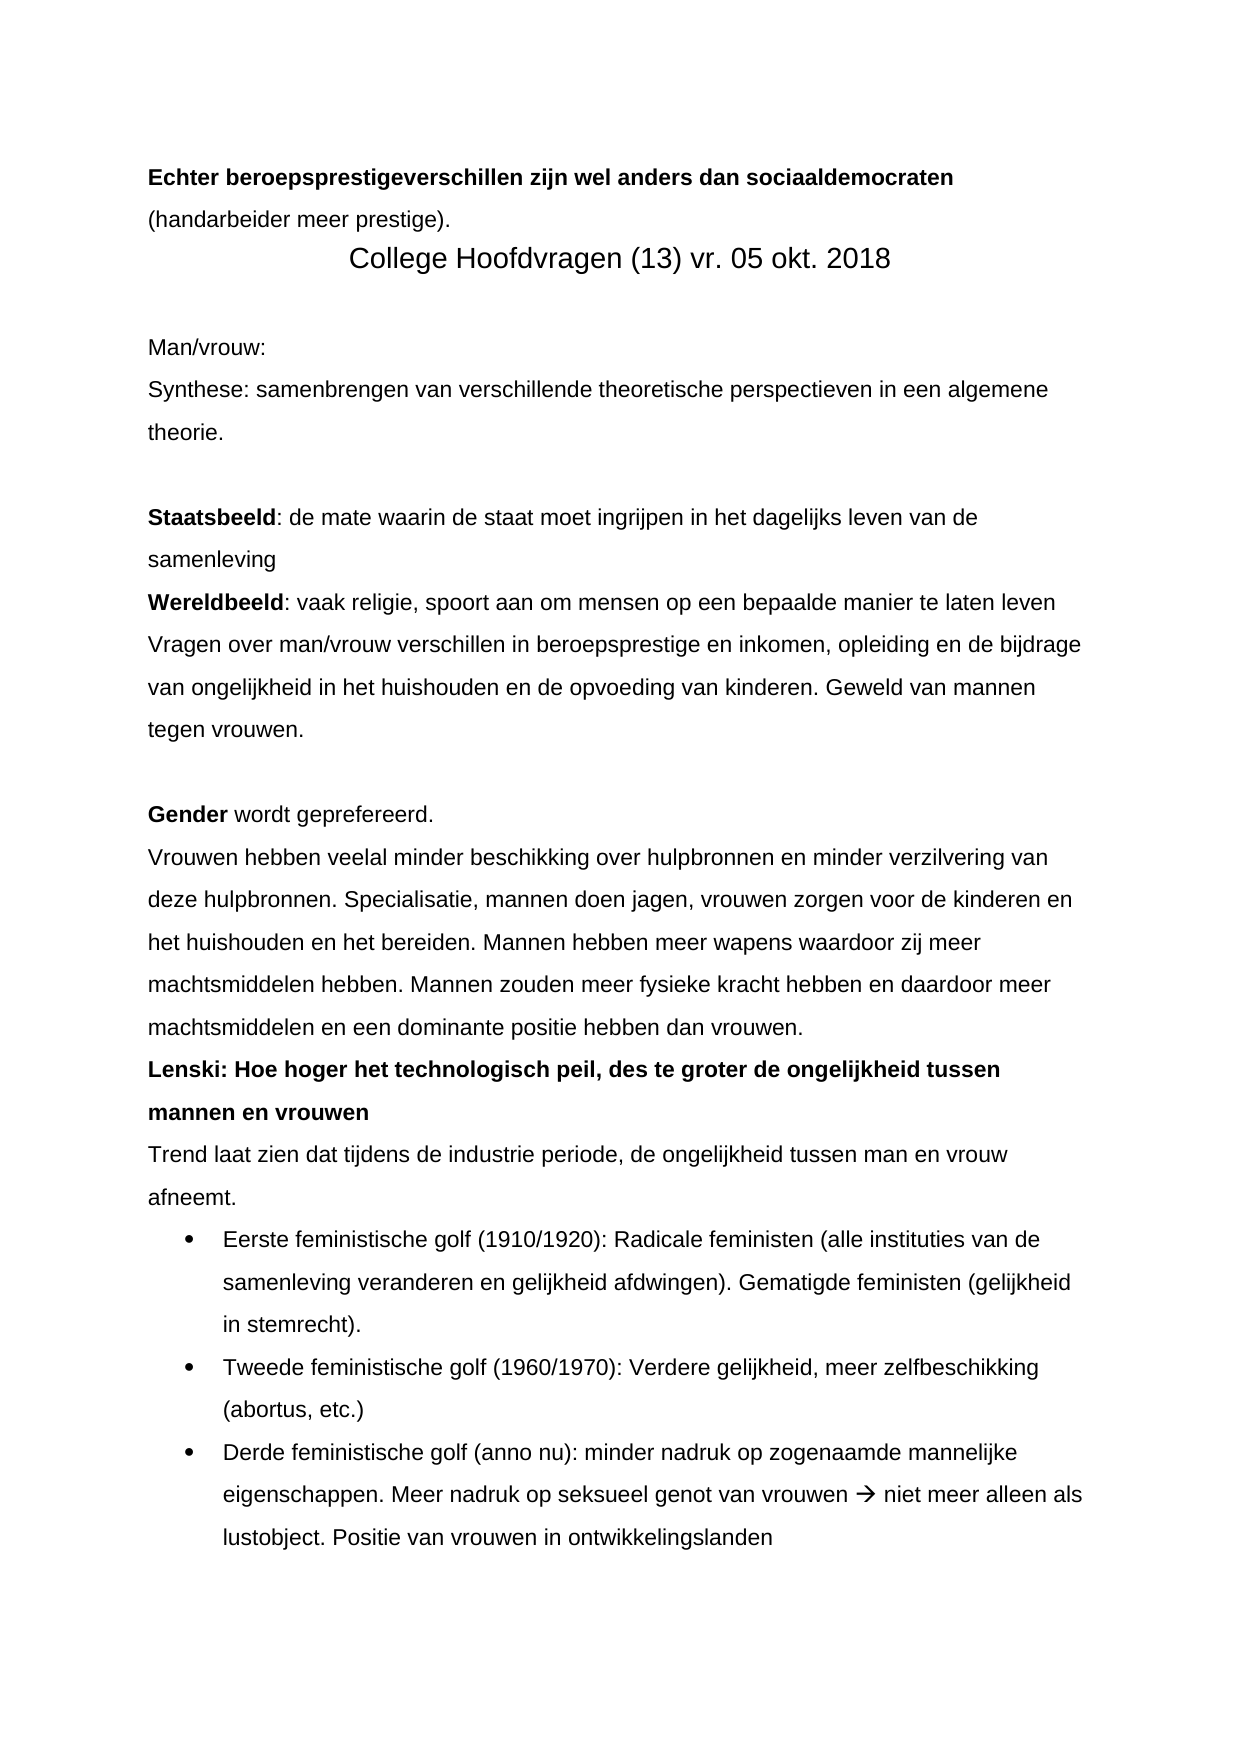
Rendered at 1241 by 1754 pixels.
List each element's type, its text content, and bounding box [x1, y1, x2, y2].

list Derde feministische golf (anno nu): minder nadruk op zogenaamde mannelijke eigenschappen. Meer nadruk op seksueel genot van vrouwen niet meer alleen als lustobject. Positie van vrouwen in ontwikkelingslanden [185, 1423, 1093, 1550]
text Gender wordt geprefereerd. [148, 785, 1093, 828]
text College Hoofdvragen (13) vr. 05 okt. 2018 [148, 233, 1093, 275]
text Lenski: Hoe hoger het technologisch peil, des te groter de ongelijkheid tussen mannen en vrouwen [148, 1040, 1093, 1125]
text Staatsbeeld: de mate waarin de staat moet ingrijpen in het dagelijks leven van de samenleving [148, 488, 1093, 573]
list Tweede feministische golf (1960/1970): Verdere gelijkheid, meer zelfbeschikking (abortus, etc.) [185, 1338, 1093, 1423]
text Trend laat zien dat tijdens de industrie periode, de ongelijkheid tussen man en vrouw afneemt. [148, 1125, 1093, 1210]
text Man/vrouw: [148, 318, 1093, 360]
text Vrouwen hebben veelal minder beschikking over hulpbronnen en minder verzilvering van deze hulpbronnen. Specialisatie, mannen doen jagen, vrouwen zorgen voor de kinderen en het huishouden en het bereiden. Mannen hebben meer wapens waardoor zij meer machtsmiddelen hebben. Mannen zouden meer fysieke kracht hebben en daardoor meer machtsmiddelen en een dominante positie hebben dan vrouwen. [148, 828, 1093, 1040]
text Wereldbeeld: vaak religie, spoort aan om mensen op een bepaalde manier te laten leven [148, 573, 1093, 615]
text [148, 148, 1093, 233]
text Synthese: samenbrengen van verschillende theoretische perspectieven in een algemene theorie. [148, 360, 1093, 445]
text Vragen over man/vrouw verschillen in beroepsprestige en inkomen, opleiding en de bijdrage van ongelijkheid in het huishouden en de opvoeding van kinderen. Geweld van mannen tegen vrouwen. [148, 615, 1093, 743]
list Eerste feministische golf (1910/1920): Radicale feministen (alle instituties van de samenleving veranderen en gelijkheid afdwingen). Gematigde feministen (gelijkheid in stemrecht). [185, 1210, 1093, 1338]
